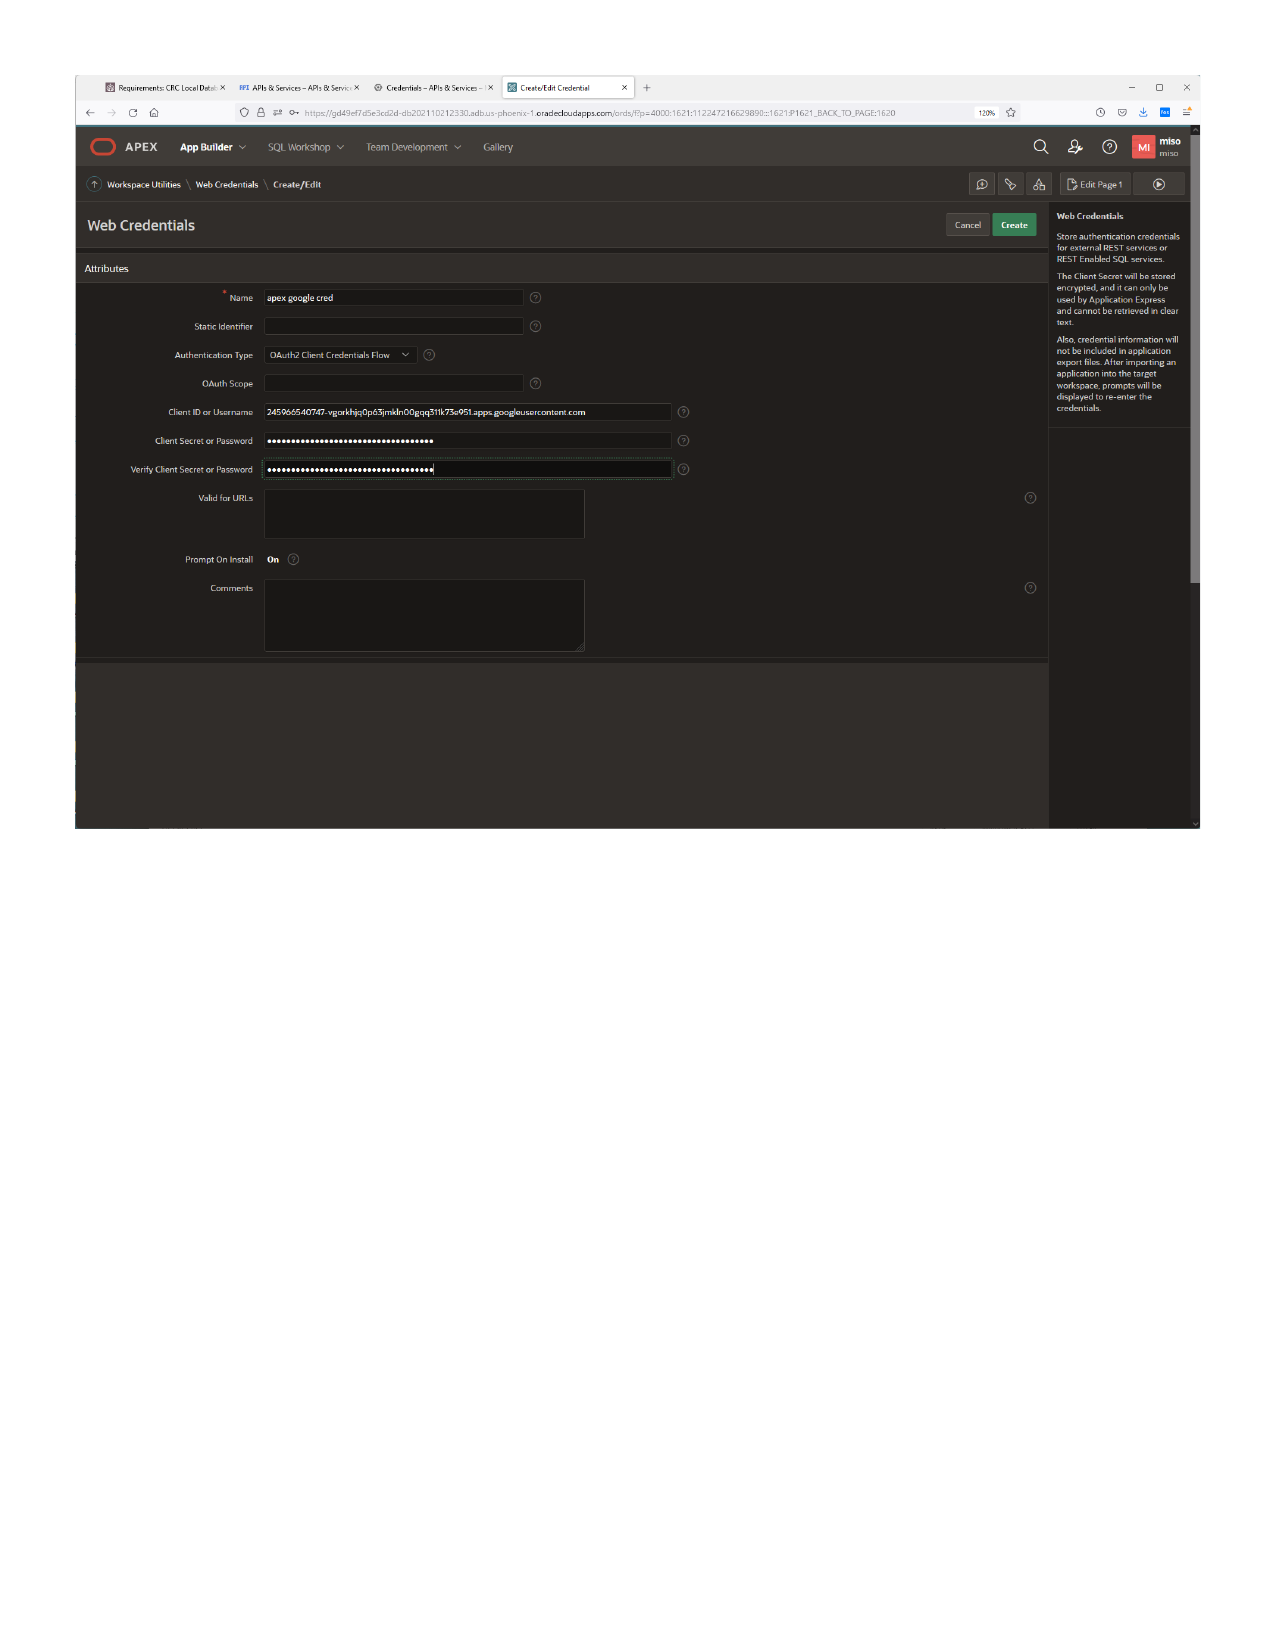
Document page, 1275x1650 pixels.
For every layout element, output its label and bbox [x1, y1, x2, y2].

picture [75, 75, 1200, 829]
